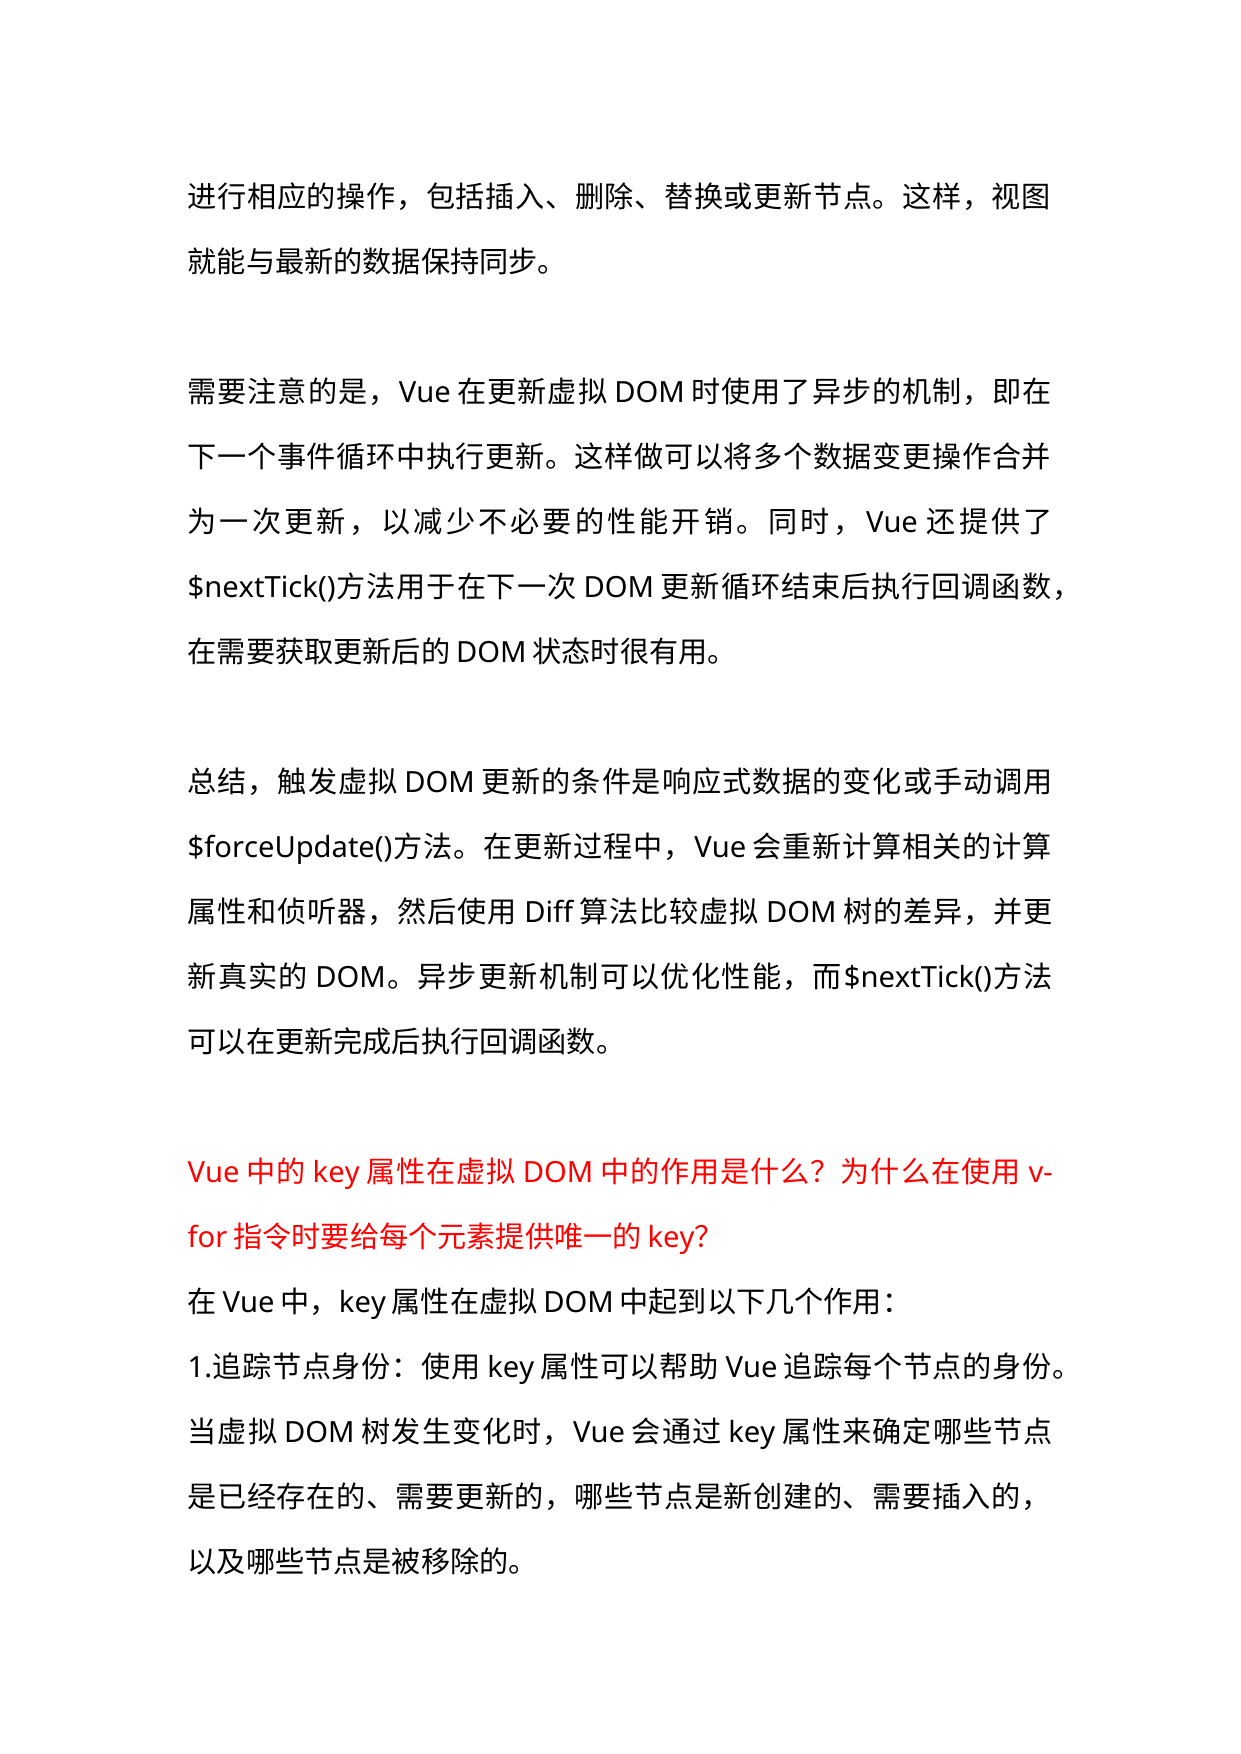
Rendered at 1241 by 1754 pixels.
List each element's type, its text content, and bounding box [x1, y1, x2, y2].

text 1.追踪节点身份：使用key属性可以帮助Vue追踪每个节点的身份。当虚拟DOM树发生变化时，Vue会通过key属性来确定哪些节点是已经存在的、需要更新的，哪些节点是新创建的、需要插入的，以及哪些节点是被移除的。 [187, 1332, 1053, 1592]
text 在Vue中，key属性在虚拟DOM中起到以下几个作用： [187, 1267, 1053, 1332]
text 总结，触发虚拟DOM更新的条件是响应式数据的变化或手动调用$forceUpdate()方法。在更新过程中，Vue会重新计算相关的计算属性和侦听器，然后使用Diff算法比较虚拟DOM树的差异，并更新真实的DOM。异步更新机制可以优化性能，而$nextTick()方法可以在更新完成后执行回调函数。 [187, 747, 1053, 1072]
text Vue中的key属性在虚拟DOM中的作用是什么？为什么在使用v-for指令时要给每个元素提供唯一的key？ [187, 1137, 1053, 1267]
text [187, 162, 1053, 292]
text 需要注意的是，Vue在更新虚拟DOM时使用了异步的机制，即在下一个事件循环中执行更新。这样做可以将多个数据变更操作合并为一次更新，以减少不必要的性能开销。同时，Vue还提供了$nextTick()方法用于在下一次DOM更新循环结束后执行回调函数，在需要获取更新后的DOM状态时很有用。 [187, 357, 1053, 682]
